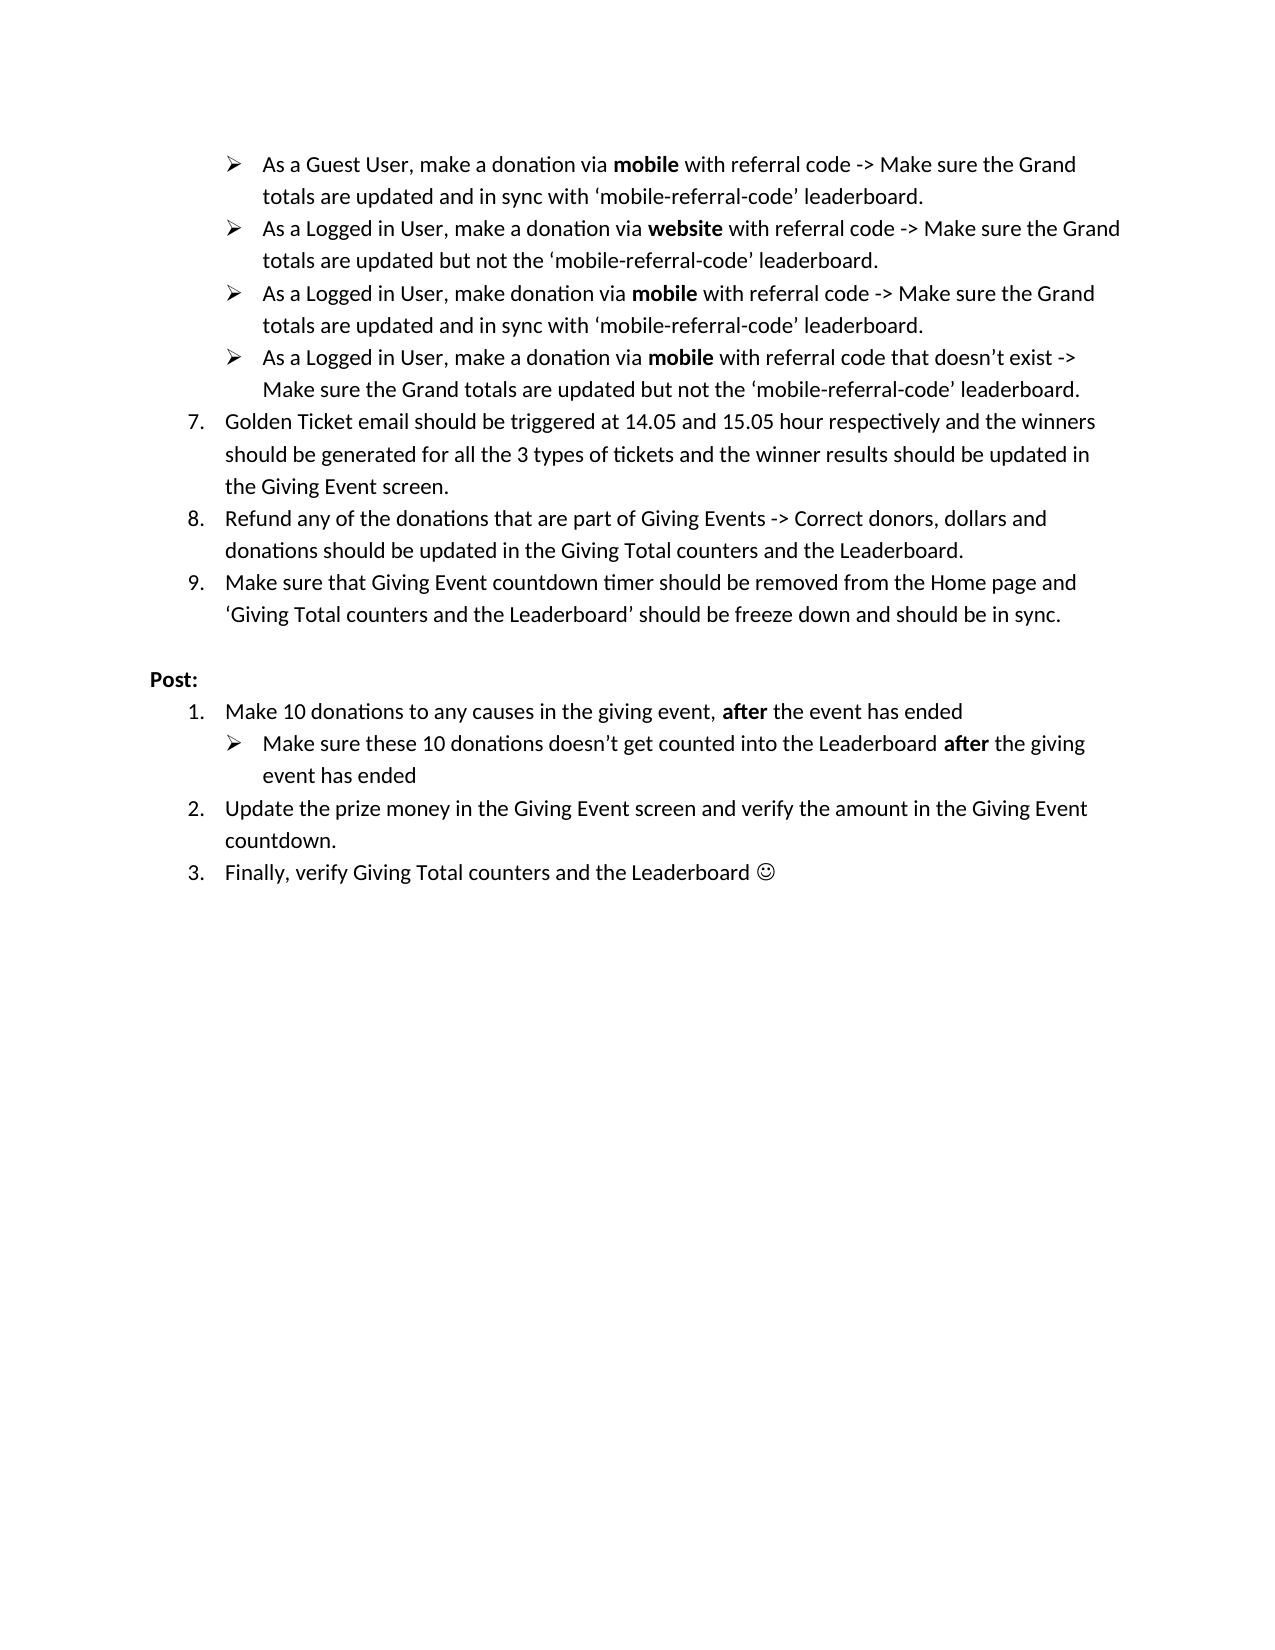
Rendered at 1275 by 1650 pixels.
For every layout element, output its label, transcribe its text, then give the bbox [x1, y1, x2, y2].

list Make sure that Giving Event countdown timer should be removed from the Home page and [187, 568, 1125, 596]
list Refund any of the donations that are part of Giving Events -> Correct donors, dollars and donations should be updated in the Giving Total counters and the Leaderboard. [187, 504, 1125, 564]
list Update the prize money in the Giving Event screen and verify the amount in the Giving Event countdown. [187, 794, 1125, 854]
list As a Logged in User, make a donation via mobile with referral code that doesn’t exist -> Make sure the Grand totals are updated but not the ‘mobile-referral-code’ leaderboard. [225, 343, 1125, 403]
list Finally, verify Giving Total counters and the Leaderboard [187, 858, 1125, 886]
text Post: [150, 665, 1125, 693]
list As a Logged in User, make donation via mobile with referral code -> Make sure the Grand totals are updated and in sync with ‘mobile-referral-code’ leaderboard. [225, 279, 1125, 339]
list As a Logged in User, make a donation via website with referral code -> Make sure the Grand totals are updated but not the ‘mobile-referral-code’ leaderboard. [225, 214, 1125, 274]
list Make sure these 10 donations doesn’t get counted into the Leaderboard after the giving event has ended [225, 729, 1125, 789]
list As a Guest User, make a donation via mobile with referral code -> Make sure the Grand totals are updated and in sync with ‘mobile-referral-code’ leaderboard. [225, 150, 1125, 210]
text ‘Giving Total counters and the Leaderboard’ should be freeze down and should be in sync. [225, 601, 1125, 629]
list Make 10 donations to any causes in the giving event, after the event has ended [187, 697, 1125, 725]
list Golden Ticket email should be triggered at 14.05 and 15.05 hour respectively and the winners should be generated for all the 3 types of tickets and the winner results should be updated in the Giving Event screen. [187, 407, 1125, 500]
